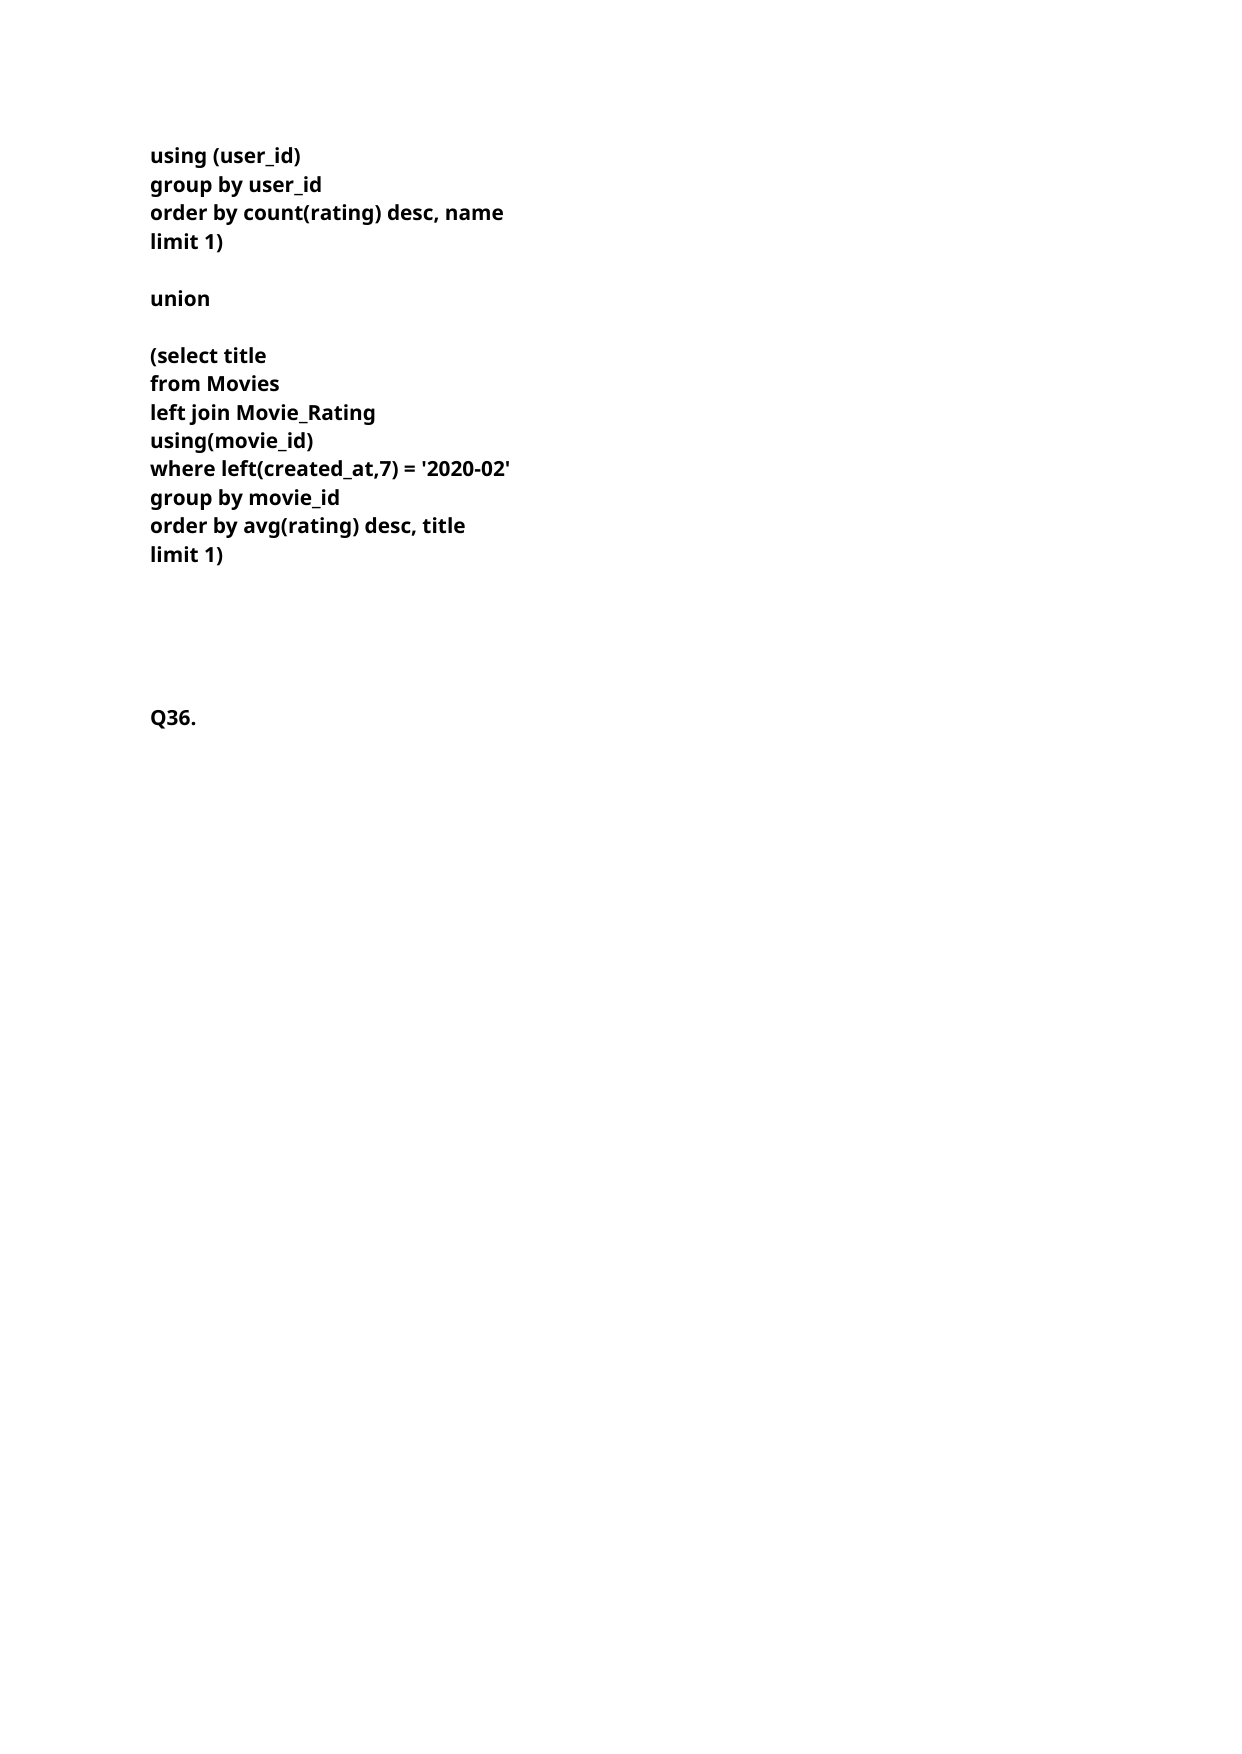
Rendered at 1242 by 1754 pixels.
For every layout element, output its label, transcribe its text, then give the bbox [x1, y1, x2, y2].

text limit 1) [150, 540, 1102, 568]
text order by count(rating) desc, name [150, 198, 1102, 227]
text group by user_id [150, 170, 1102, 198]
text where left(created_at,7) = '2020-02' [150, 454, 1102, 483]
subtitle Q36. [150, 703, 1102, 732]
text order by avg(rating) desc, title [150, 511, 1102, 540]
text using(movie_id) [150, 426, 1102, 454]
text from Movies [150, 369, 1102, 398]
text using (user_id) [150, 142, 1102, 170]
text limit 1) [150, 227, 1102, 255]
text group by movie_id [150, 483, 1102, 511]
text (select title [150, 341, 1102, 369]
text union [150, 284, 1102, 312]
text left join Movie_Rating [150, 398, 1102, 426]
